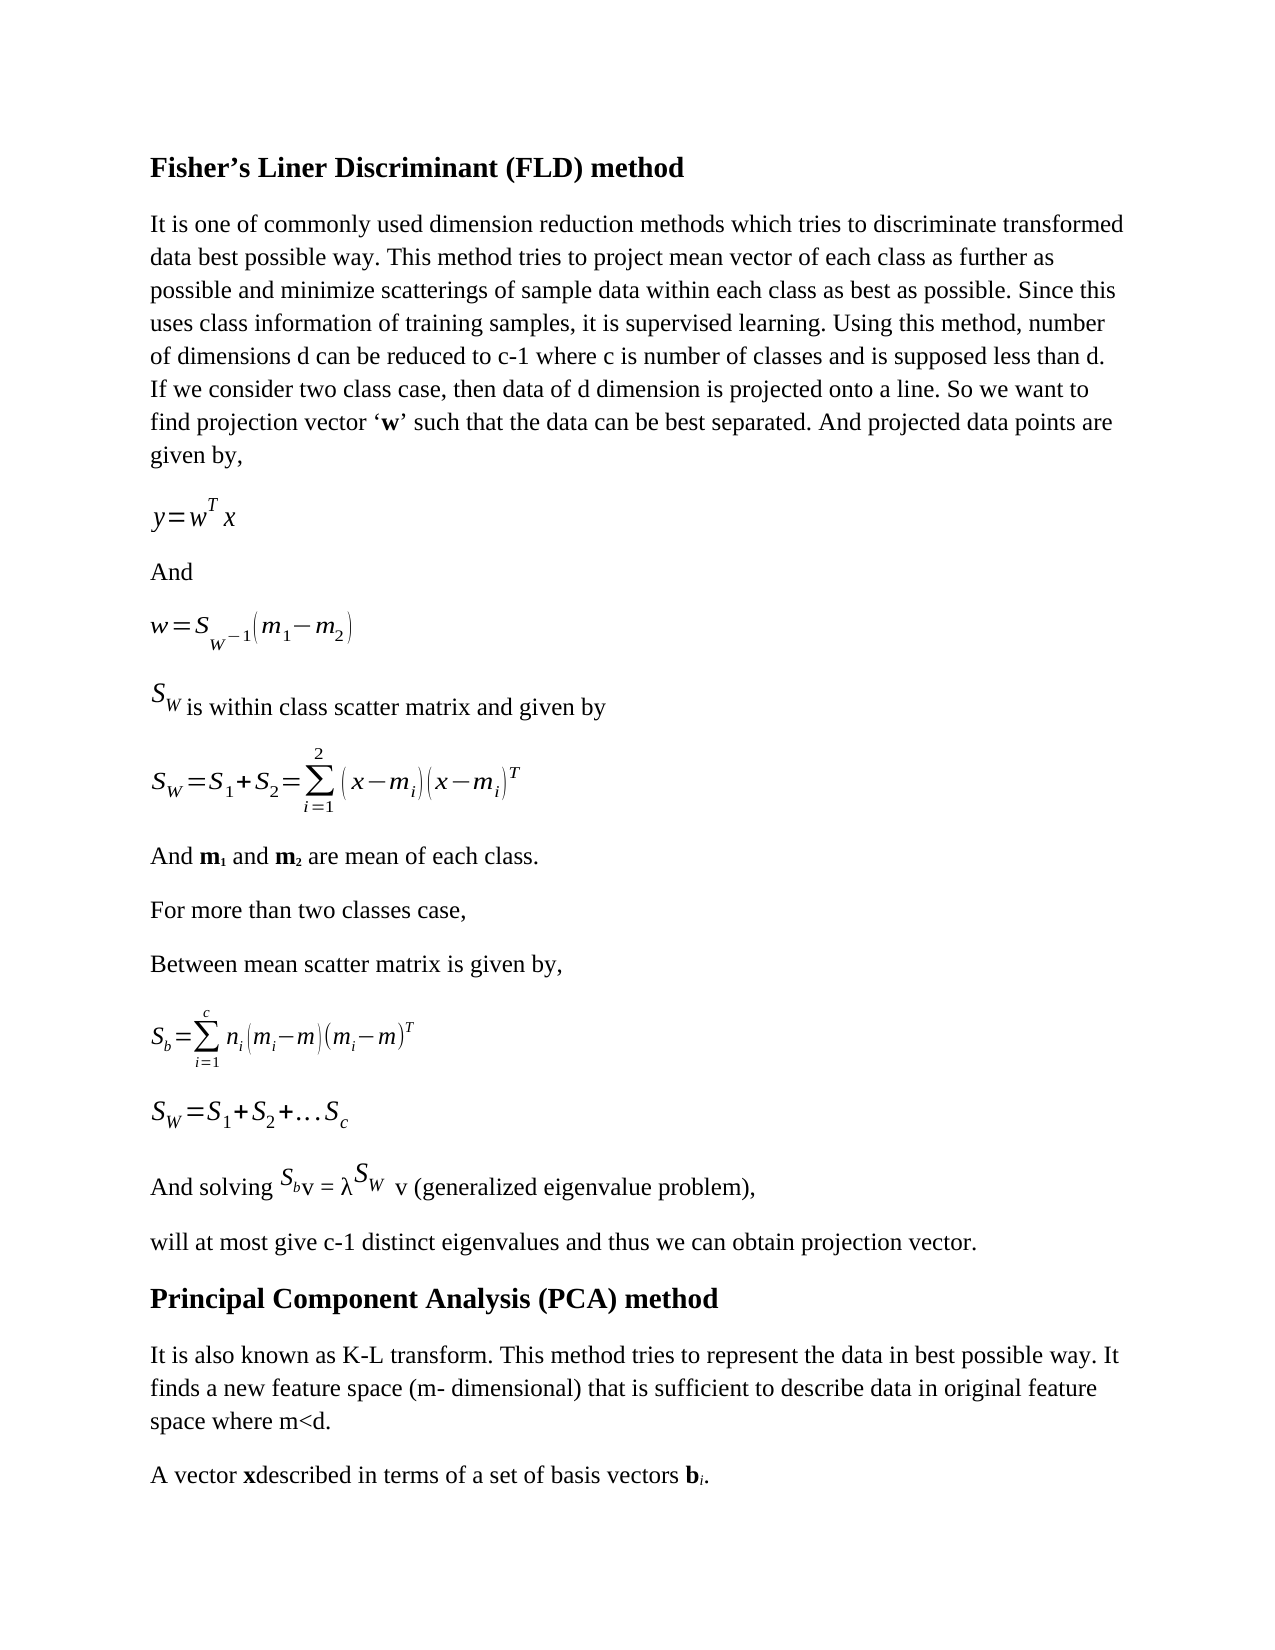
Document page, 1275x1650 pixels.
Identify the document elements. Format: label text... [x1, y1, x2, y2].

text Fisher’s Liner Discriminant (FLD) method [150, 150, 1125, 183]
text will at most give c-1 distinct eigenvalues and thus we can obtain projection vector. [150, 1227, 1125, 1256]
text is within class scatter matrix and given by [150, 678, 1125, 721]
text A vector xdescribed in terms of a set of basis vectors bi. [150, 1460, 1125, 1489]
text Between mean scatter matrix is given by, [150, 949, 1125, 978]
text For more than two classes case, [150, 895, 1125, 924]
text And [150, 557, 1125, 586]
text It is also known as K-L transform. This method tries to represent the data in best possible way. It finds a new feature space (m- dimensional) that is sufficient to describe data in original feature space where m<d. [150, 1340, 1125, 1435]
text It is one of commonly used dimension reduction methods which tries to discriminate transformed data best possible way. This method tries to project mean vector of each class as further as possible and minimize scatterings of sample data within each class as best as possible. Since this uses class information of training samples, it is supervised learning. Using this method, number of dimensions d can be reduced to c-1 where c is number of classes and is supposed less than d. If we consider two class case, then data of d dimension is projected onto a line. So we want to find projection vector ‘w’ such that the data can be best separated. And projected data points are given by, [150, 209, 1125, 469]
text Principal Component Analysis (PCA) method [150, 1281, 1125, 1314]
text And solving v = λ v (generalized eigenvalue problem), [150, 1158, 1125, 1202]
text And m1 and m2 are mean of each class. [150, 841, 1125, 870]
